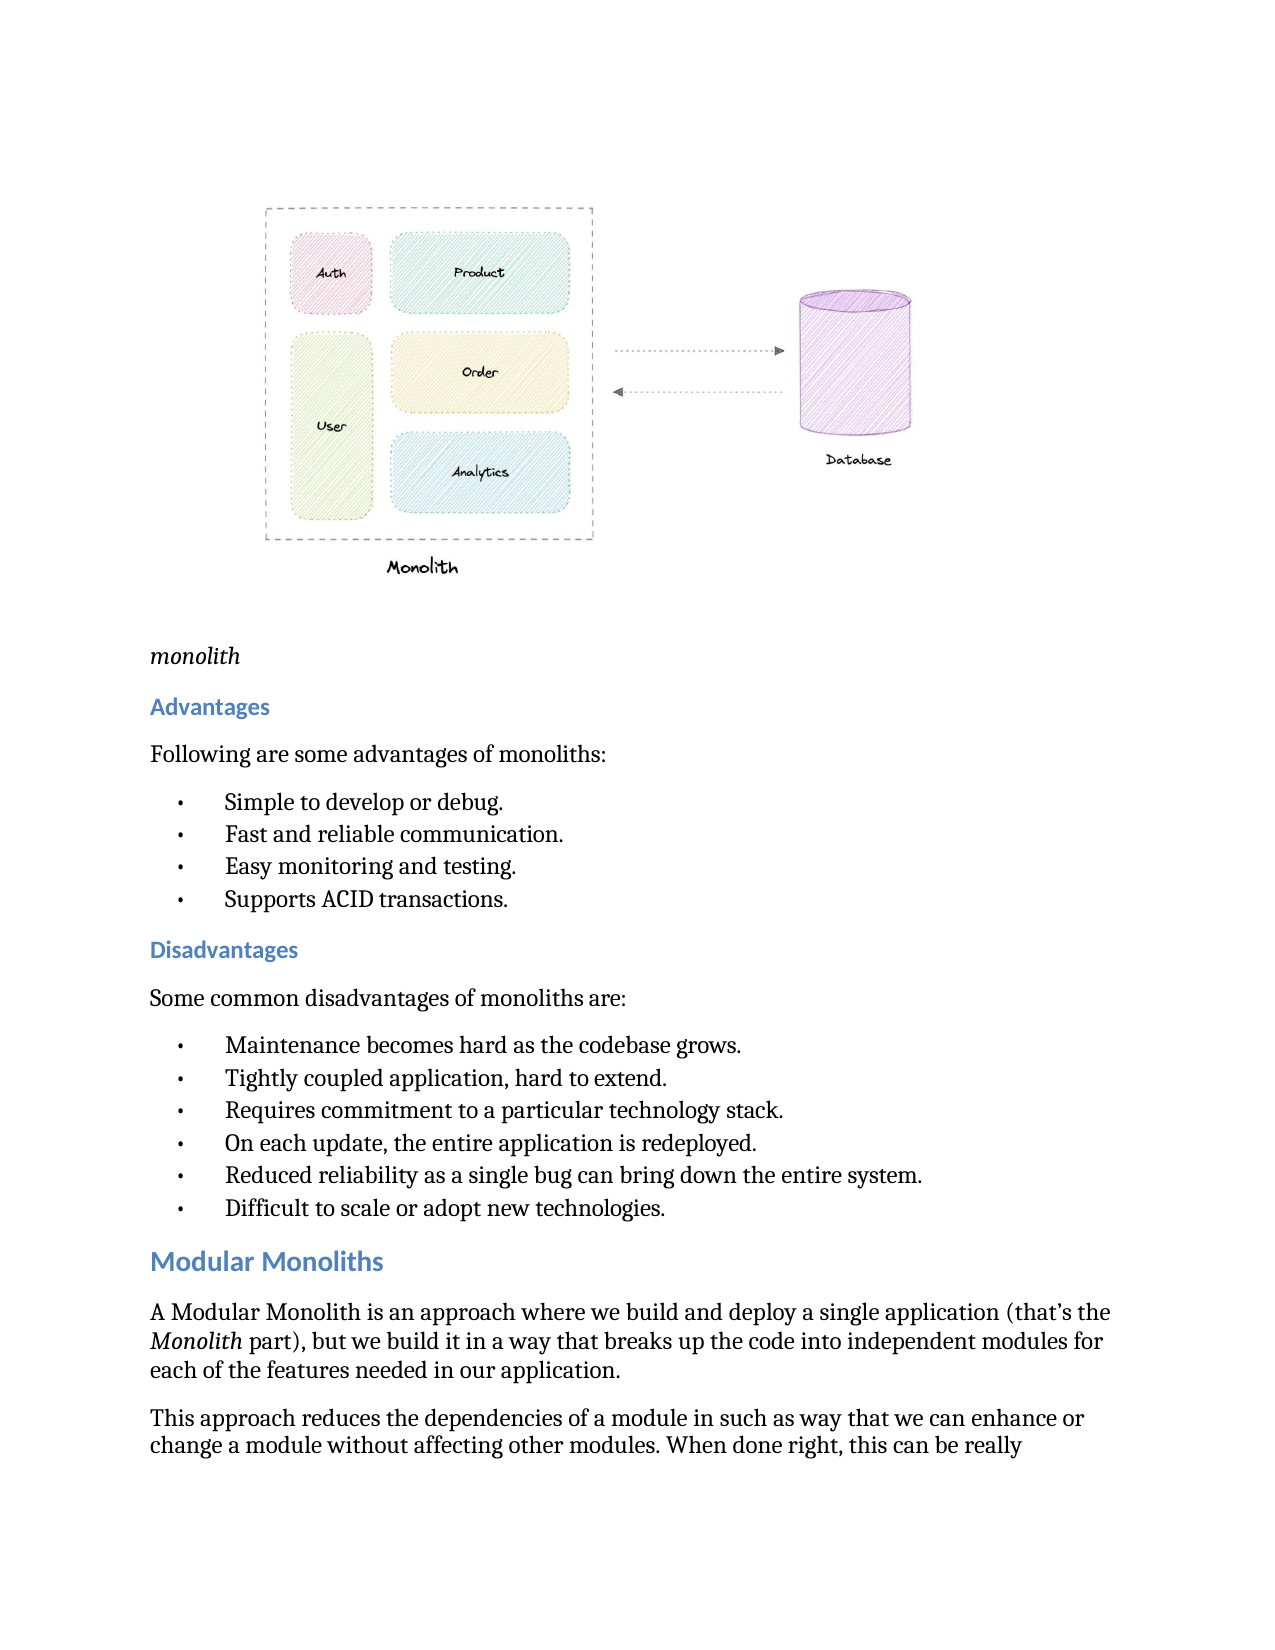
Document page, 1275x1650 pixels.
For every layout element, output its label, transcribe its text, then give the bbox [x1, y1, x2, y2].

list Tightly coupled application, hard to extend. [175, 1064, 1137, 1092]
text This approach reduces the dependencies of a module in such as way that we can enhance or change a module without affecting other modules. When done right, this can be really [150, 1403, 1109, 1460]
picture [261, 205, 919, 576]
list Supports ACID transactions. [175, 885, 1137, 913]
list Maintenance becomes hard as the codebase grows. [175, 1031, 1137, 1060]
list Easy monitoring and testing. [175, 852, 1137, 881]
list Requires commitment to a particular technology stack. [175, 1096, 1137, 1125]
list Difficult to scale or adopt new technologies. [175, 1194, 1137, 1223]
text monolith [150, 642, 1137, 670]
text Some common disadvantages of monoliths are: [150, 984, 1137, 1012]
list Simple to develop or debug. [175, 787, 1137, 816]
subtitle Disadvantages [150, 935, 1137, 965]
list Fast and reliable communication. [175, 820, 1137, 849]
subtitle Modular Monoliths [150, 1243, 1137, 1279]
text A Modular Monolith is an approach where we build and deploy a single application (that’s the Monolith part), but we build it in a way that breaks up the code into independent modules for each of the features needed in our application. [150, 1298, 1120, 1384]
subtitle Advantages [150, 691, 1137, 721]
text Following are some advantages of monoliths: [150, 740, 1137, 769]
list Reduced reliability as a single bug can bring down the entire system. [175, 1161, 1137, 1190]
list On each update, the entire application is redeployed. [175, 1129, 1137, 1157]
